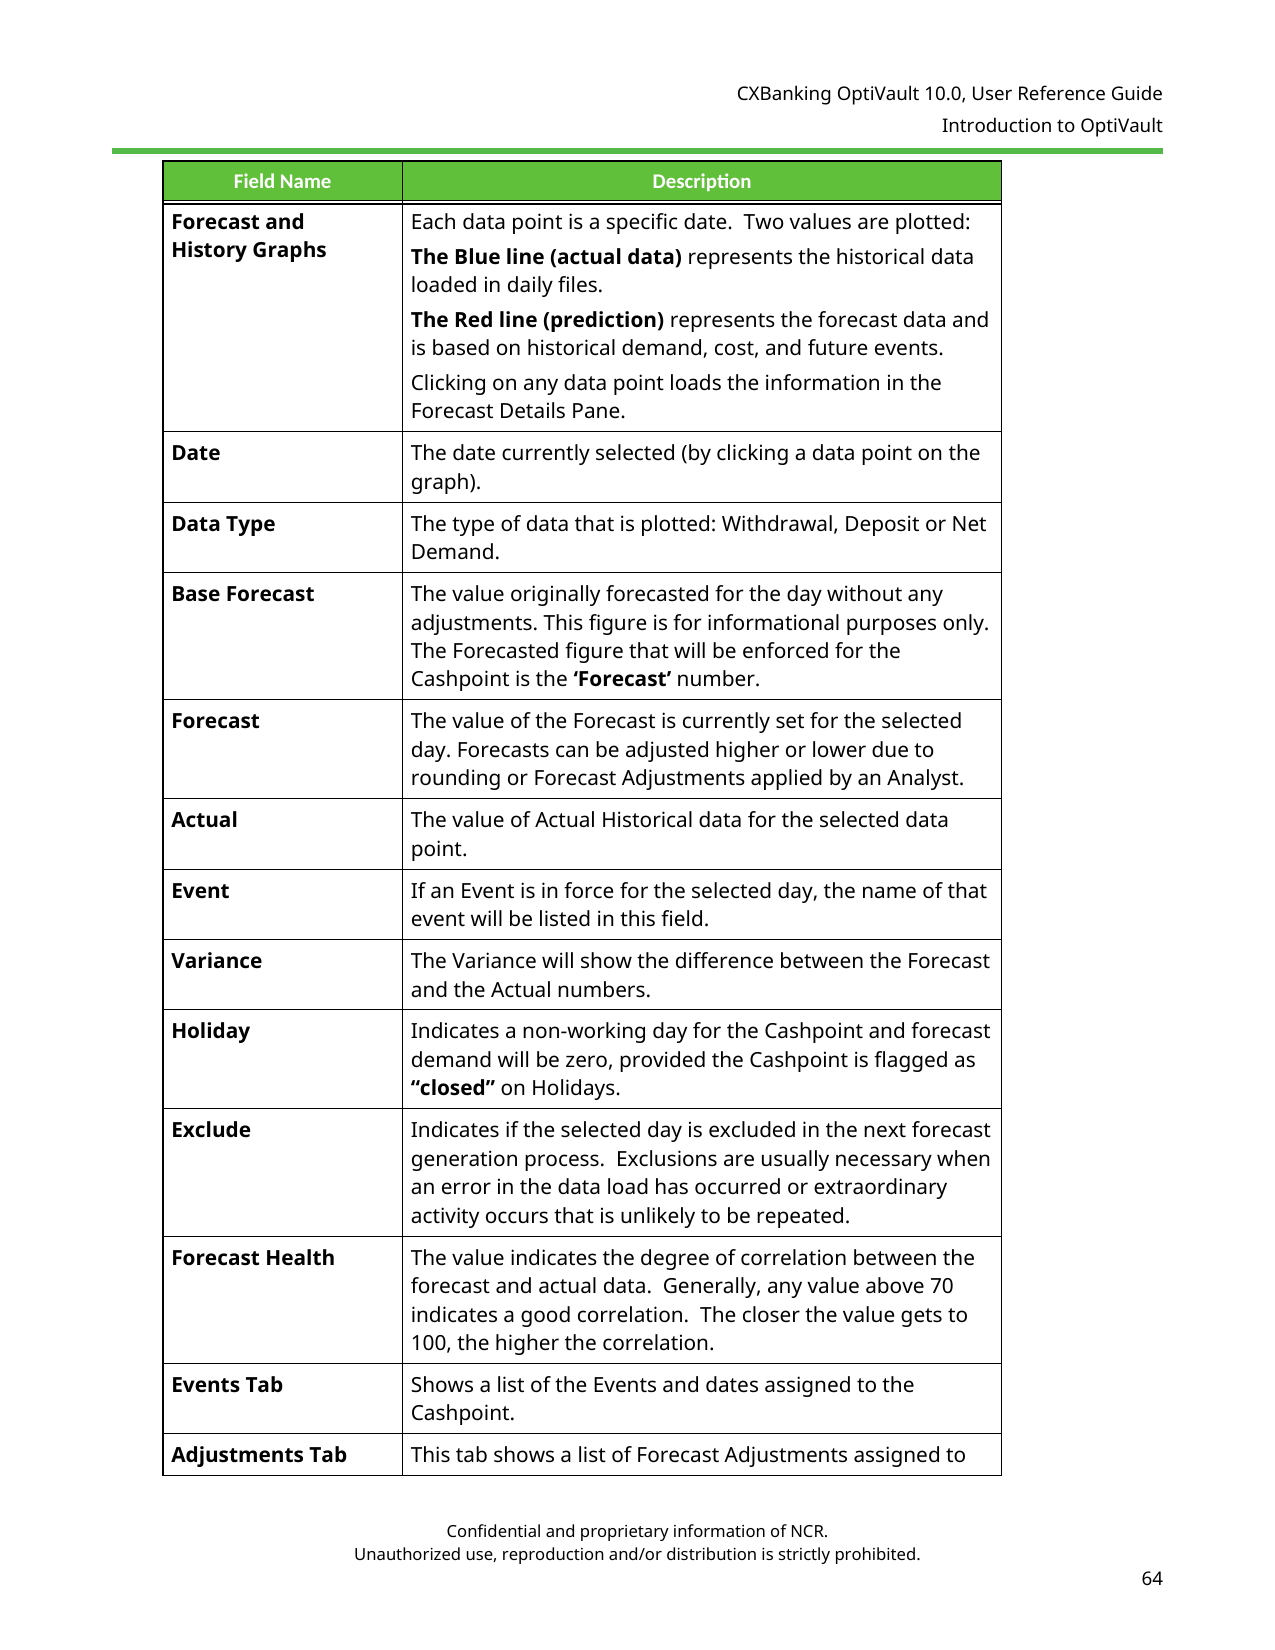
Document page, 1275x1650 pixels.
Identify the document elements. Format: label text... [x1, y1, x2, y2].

table_header Field Name [164, 162, 402, 200]
table_cell The value indicates the degree of correlation between the forecast and actual data. Generally, any value above 70 indicates a good correlation. The closer the value gets to 100, the higher the correlation. [403, 1237, 1001, 1363]
table_cell The type of data that is plotted: Withdrawal, Deposit or Net Demand. [403, 503, 1001, 572]
table_cell The Variance will show the difference between the Forecast and the Actual numbers. [403, 940, 1001, 1009]
table_cell Exclude [164, 1109, 402, 1236]
table_cell Events Tab [164, 1364, 402, 1433]
table_cell Adjustments Tab [164, 1434, 402, 1475]
table_header Description [403, 162, 1001, 200]
table_cell Forecast Health [164, 1237, 402, 1363]
table_cell Data Type [164, 503, 402, 572]
table_cell The value originally forecasted for the day without any adjustments. This figure is for informational purposes only. The Forecasted figure that will be enforced for the Cashpoint is the ‘Forecast’ number. [403, 573, 1001, 699]
table_cell Variance [164, 940, 402, 1009]
table_cell Event [164, 870, 402, 939]
table_cell Forecast and History Graphs [164, 205, 402, 431]
table_cell Actual [164, 799, 402, 868]
table_cell Forecast [164, 700, 402, 798]
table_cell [403, 1434, 1001, 1475]
table_cell If an Event is in force for the selected day, the name of that event will be listed in this field. [403, 870, 1001, 939]
table_cell Indicates a non-working day for the Cashpoint and forecast demand will be zero, provided the Cashpoint is flagged as “closed” on Holidays. [403, 1010, 1001, 1108]
table_cell Indicates if the selected day is excluded in the next forecast generation process. Exclusions are usually necessary when an error in the data load has occurred or extraordinary activity occurs that is unlikely to be repeated. [403, 1109, 1001, 1236]
table_cell Shows a list of the Events and dates assigned to the Cashpoint. [403, 1364, 1001, 1433]
table_cell Holiday [164, 1010, 402, 1108]
table_cell The value of the Forecast is currently set for the selected day. Forecasts can be adjusted higher or lower due to rounding or Forecast Adjustments applied by an Analyst. [403, 700, 1001, 798]
table_cell Each data point is a specific date. Two values are plotted: The Blue line (actual data) represents the historical data loaded in daily files. The Red line (prediction) represents the forecast data and is based on historical demand, cost, and future events. Clicking on any data point loads the information in the Forecast Details Pane. [403, 205, 1001, 431]
table_cell Base Forecast [164, 573, 402, 699]
table_cell Date [164, 432, 402, 502]
table_cell The date currently selected (by clicking a data point on the graph). [403, 432, 1001, 502]
table_cell The value of Actual Historical data for the selected data point. [403, 799, 1001, 868]
